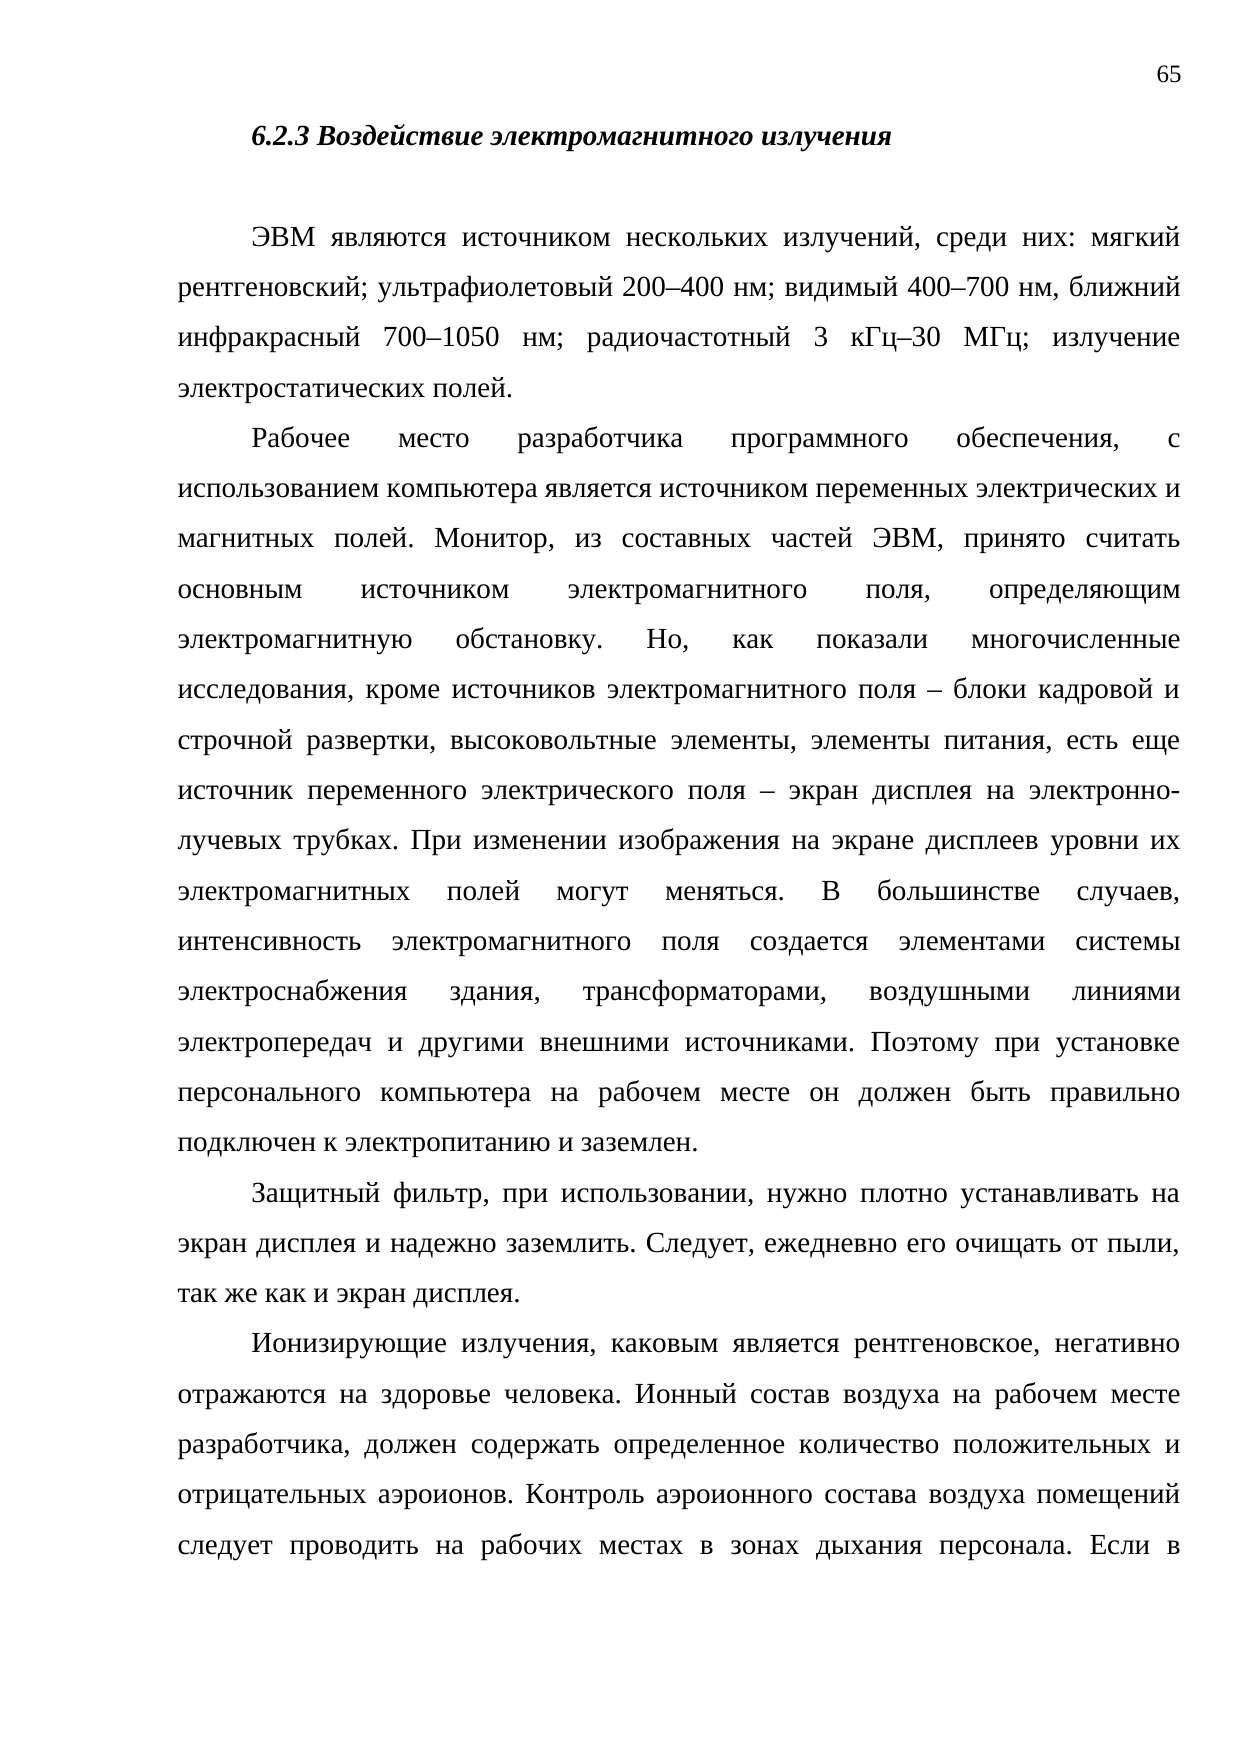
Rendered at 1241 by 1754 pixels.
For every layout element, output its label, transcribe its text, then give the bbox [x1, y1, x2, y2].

subtitle 6.2.3 Воздействие электромагнитного излучения [177, 118, 1181, 152]
text Защитный фильтр, при использовании, нужно плотно устанавливать на экран дисплея и надежно заземлить. Следует, ежедневно его очищать от пыли, так же как и экран дисплея. [177, 1175, 1181, 1309]
text ЭВМ являются источником нескольких излучений, среди них: мягкий рентгеновский; ультрафиолетовый 200–400 нм; видимый 400–700 нм, ближний инфракрасный 700–1050 нм; радиочастотный 3 кГц–30 МГц; излучение электростатических полей. [177, 219, 1181, 403]
text Рабочее место разработчика программного обеспечения, с использованием компьютера является источником переменных электрических и магнитных полей. Монитор, из составных частей ЭВМ, принято считать основным источником электромагнитного поля, определяющим электромагнитную обстановку. Но, как показали многочисленные исследования, кроме источников электромагнитного поля – блоки кадровой и строчной развертки, высоковольтные элементы, элементы питания, есть еще источник переменного электрического поля – экран дисплея на электронно-лучевых трубках. При изменении изображения на экране дисплеев уровни их электромагнитных полей могут меняться. В большинстве случаев, интенсивность электромагнитного поля создается элементами системы электроснабжения здания, трансформаторами, воздушными линиями электропередач и другими внешними источниками. Поэтому при установке персонального компьютера на рабочем месте он должен быть правильно подключен к электропитанию и заземлен. [177, 420, 1181, 1158]
